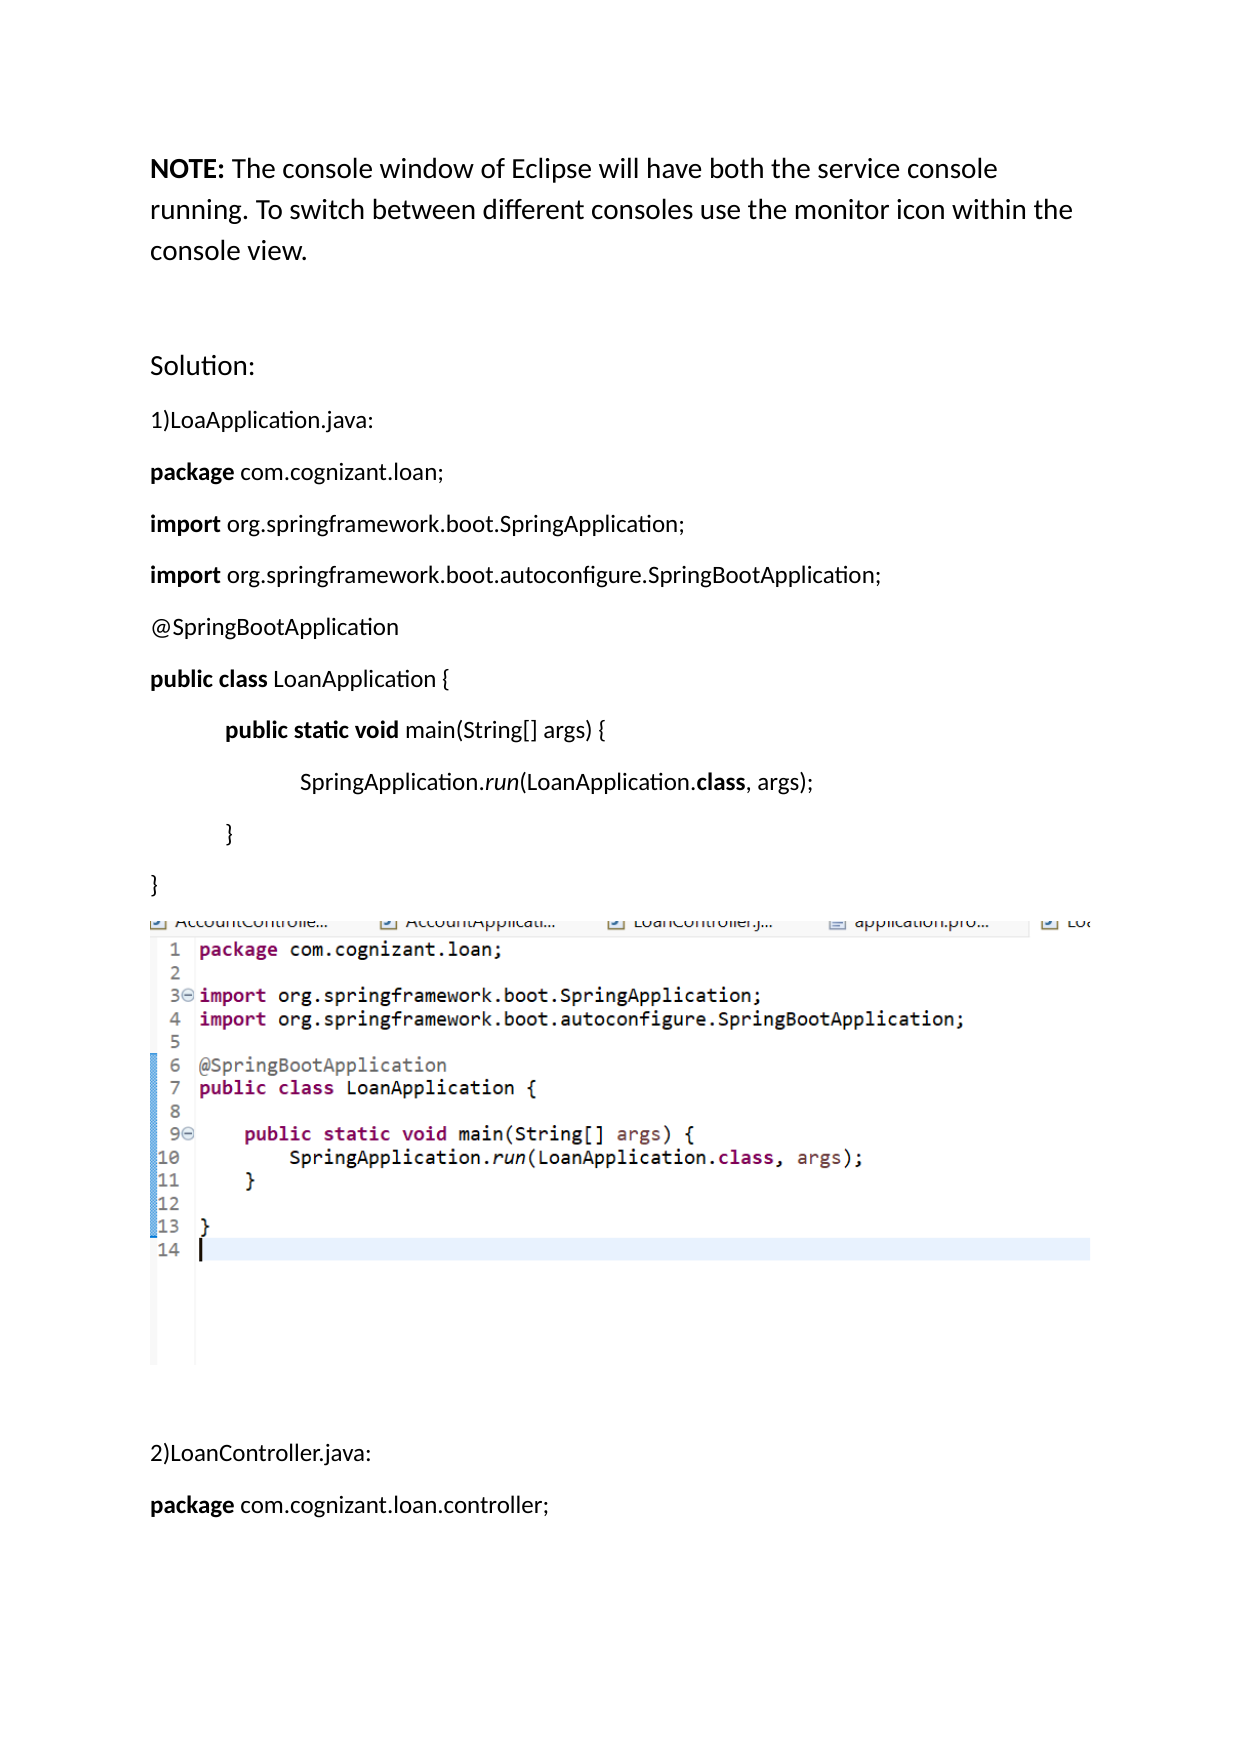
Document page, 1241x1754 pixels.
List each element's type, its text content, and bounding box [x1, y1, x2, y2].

text } [150, 870, 1090, 900]
text Solution: [150, 347, 1090, 383]
text package com.cognizant.loan.controller; [150, 1489, 1090, 1520]
text public class LoanApplication { [150, 663, 1090, 693]
text 2)LoanController.java: [150, 1438, 1090, 1468]
text 1)LoaApplication.java: [150, 405, 1090, 435]
text } [150, 818, 1090, 848]
text SpringApplication.run(LoanApplication.class, args); [150, 766, 1090, 797]
text @SpringBootApplication [150, 611, 1090, 642]
text NOTE: The console window of Eclipse will have both the service console running. To switch between different consoles use the monitor icon within the console view. [150, 150, 1090, 267]
text package com.cognizant.loan; [150, 456, 1090, 487]
text public static void main(String[] args) { [150, 715, 1090, 745]
picture [150, 921, 1091, 1365]
text import org.springframework.boot.autoconfigure.SpringBootApplication; [150, 560, 1090, 590]
text import org.springframework.boot.SpringApplication; [150, 508, 1090, 538]
